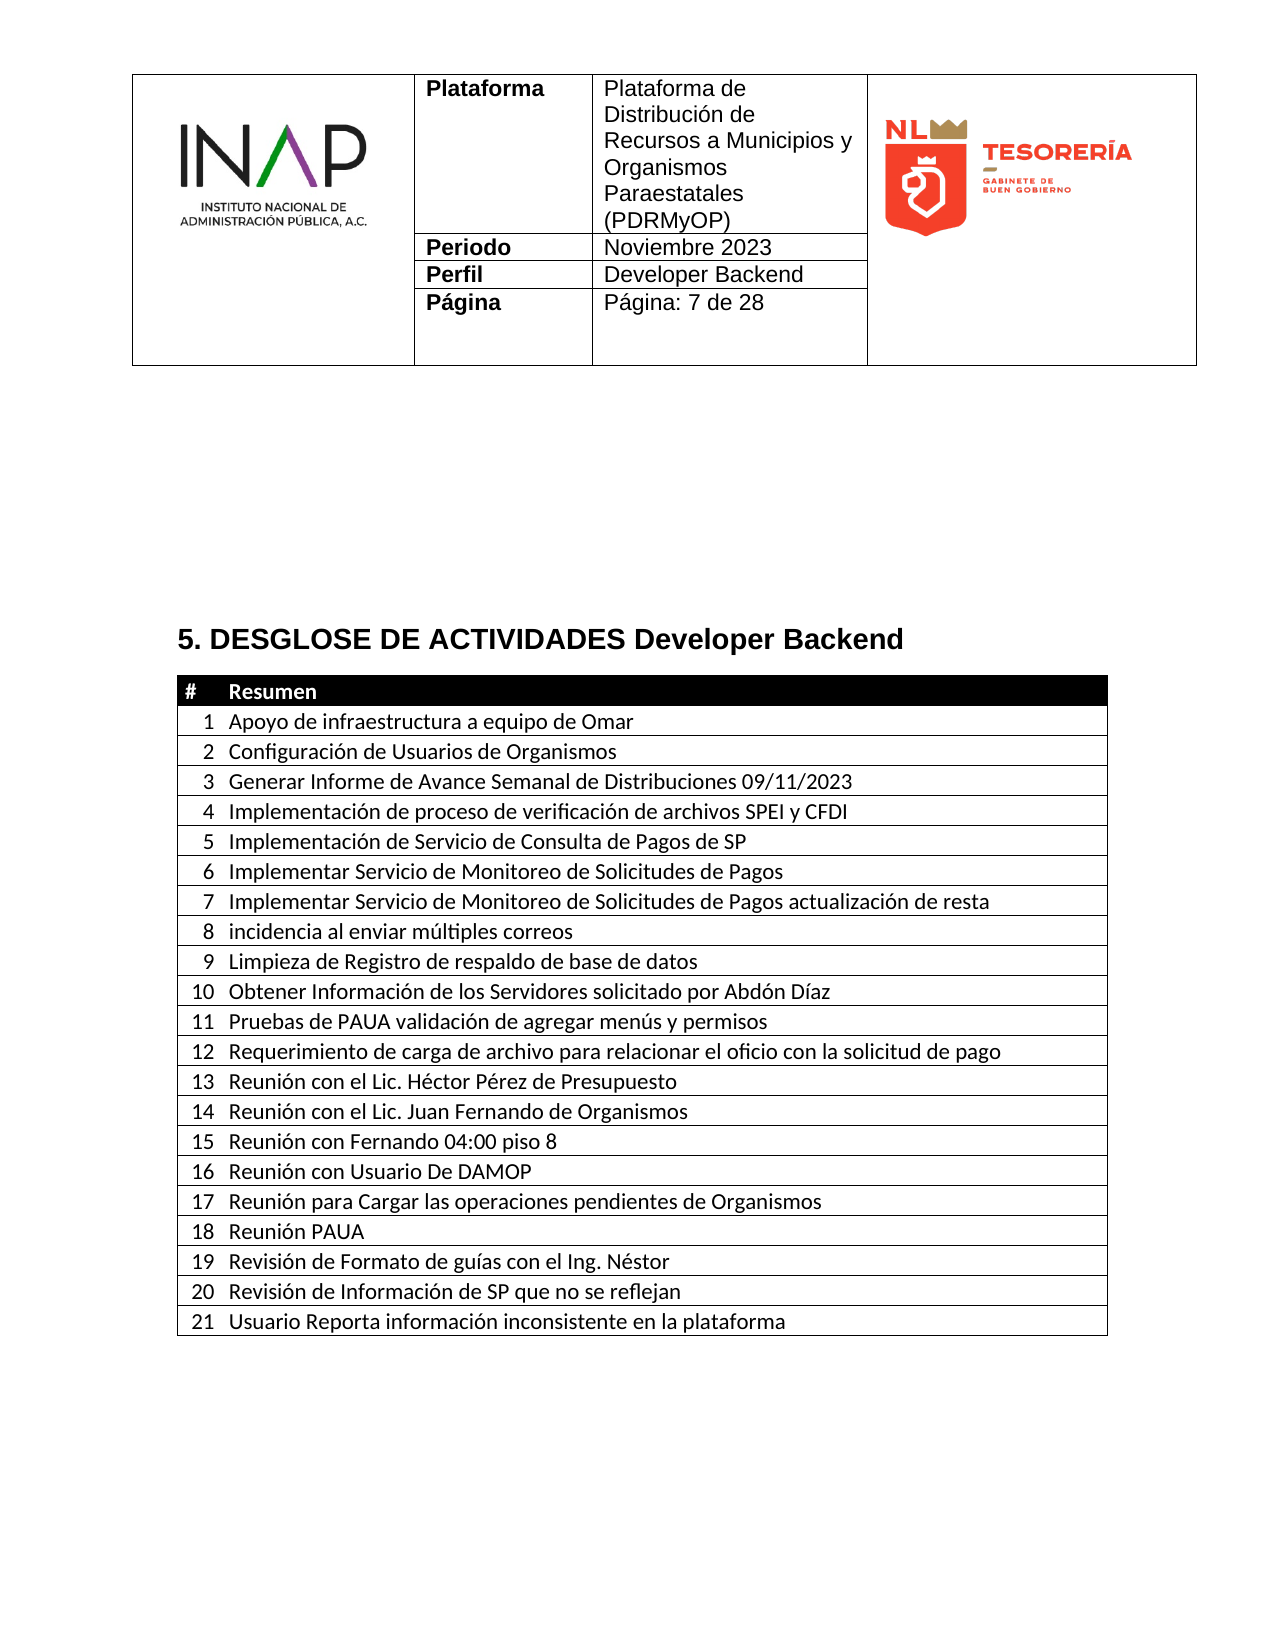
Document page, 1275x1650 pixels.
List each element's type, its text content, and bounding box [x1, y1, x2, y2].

table_cell 17 [178, 1186, 221, 1215]
table_cell Reunión con Fernando 04:00 piso 8 [221, 1126, 1107, 1155]
table_cell Obtener Información de los Servidores solicitado por Abdón Díaz [221, 976, 1107, 1005]
picture [878, 117, 1135, 237]
table_cell Revisión de Información de SP que no se reflejan [221, 1276, 1107, 1305]
table_cell 13 [178, 1066, 221, 1095]
table_cell 15 [178, 1126, 221, 1155]
table_cell Generar Informe de Avance Semanal de Distribuciones 09/11/2023 [221, 766, 1107, 795]
table_cell Revisión de Formato de guías con el Ing. Néstor [221, 1246, 1107, 1275]
table_header # [178, 676, 221, 705]
table_cell Apoyo de infraestructura a equipo de Omar [221, 706, 1107, 735]
table_cell 11 [178, 1006, 221, 1035]
table_cell Reunión para Cargar las operaciones pendientes de Organismos [221, 1186, 1107, 1215]
table_cell 2 [178, 736, 221, 765]
table_cell Reunión con Usuario De DAMOP [221, 1156, 1107, 1185]
table_cell 3 [178, 766, 221, 795]
table_cell 10 [178, 976, 221, 1005]
table_cell Reunión con el Lic. Juan Fernando de Organismos [221, 1096, 1107, 1125]
table_cell 19 [178, 1246, 221, 1275]
table_cell Implementación de proceso de verificación de archivos SPEI y CFDI [221, 796, 1107, 825]
table_cell 8 [178, 916, 221, 945]
table_cell 14 [178, 1096, 221, 1125]
table_cell 6 [178, 856, 221, 885]
table_cell Usuario Reporta información inconsistente en la plataforma [221, 1306, 1107, 1335]
table_header Resumen [221, 676, 1107, 705]
table_cell Implementar Servicio de Monitoreo de Solicitudes de Pagos actualización de resta [221, 886, 1107, 915]
table_cell Implementar Servicio de Monitoreo de Solicitudes de Pagos [221, 856, 1107, 885]
table_cell 12 [178, 1036, 221, 1065]
table_cell 21 [178, 1306, 221, 1335]
table_cell Reunión con el Lic. Héctor Pérez de Presupuesto [221, 1066, 1107, 1095]
table_cell 16 [178, 1156, 221, 1185]
table_cell Configuración de Usuarios de Organismos [221, 736, 1107, 765]
picture [143, 107, 400, 242]
table_cell Implementación de Servicio de Consulta de Pagos de SP [221, 826, 1107, 855]
table_cell 7 [178, 886, 221, 915]
table_cell Limpieza de Registro de respaldo de base de datos [221, 946, 1107, 975]
table_cell 20 [178, 1276, 221, 1305]
table_cell Requerimiento de carga de archivo para relacionar el oficio con la solicitud de pago [221, 1036, 1107, 1065]
text 5. DESGLOSE DE ACTIVIDADES Developer Backend [177, 622, 1098, 656]
table_cell 9 [178, 946, 221, 975]
table_cell 1 [178, 706, 221, 735]
table_cell Pruebas de PAUA validación de agregar menús y permisos [221, 1006, 1107, 1035]
table_cell Reunión PAUA [221, 1216, 1107, 1245]
table_cell incidencia al enviar múltiples correos [221, 916, 1107, 945]
table_cell 4 [178, 796, 221, 825]
table_cell 5 [178, 826, 221, 855]
table_cell 18 [178, 1216, 221, 1245]
